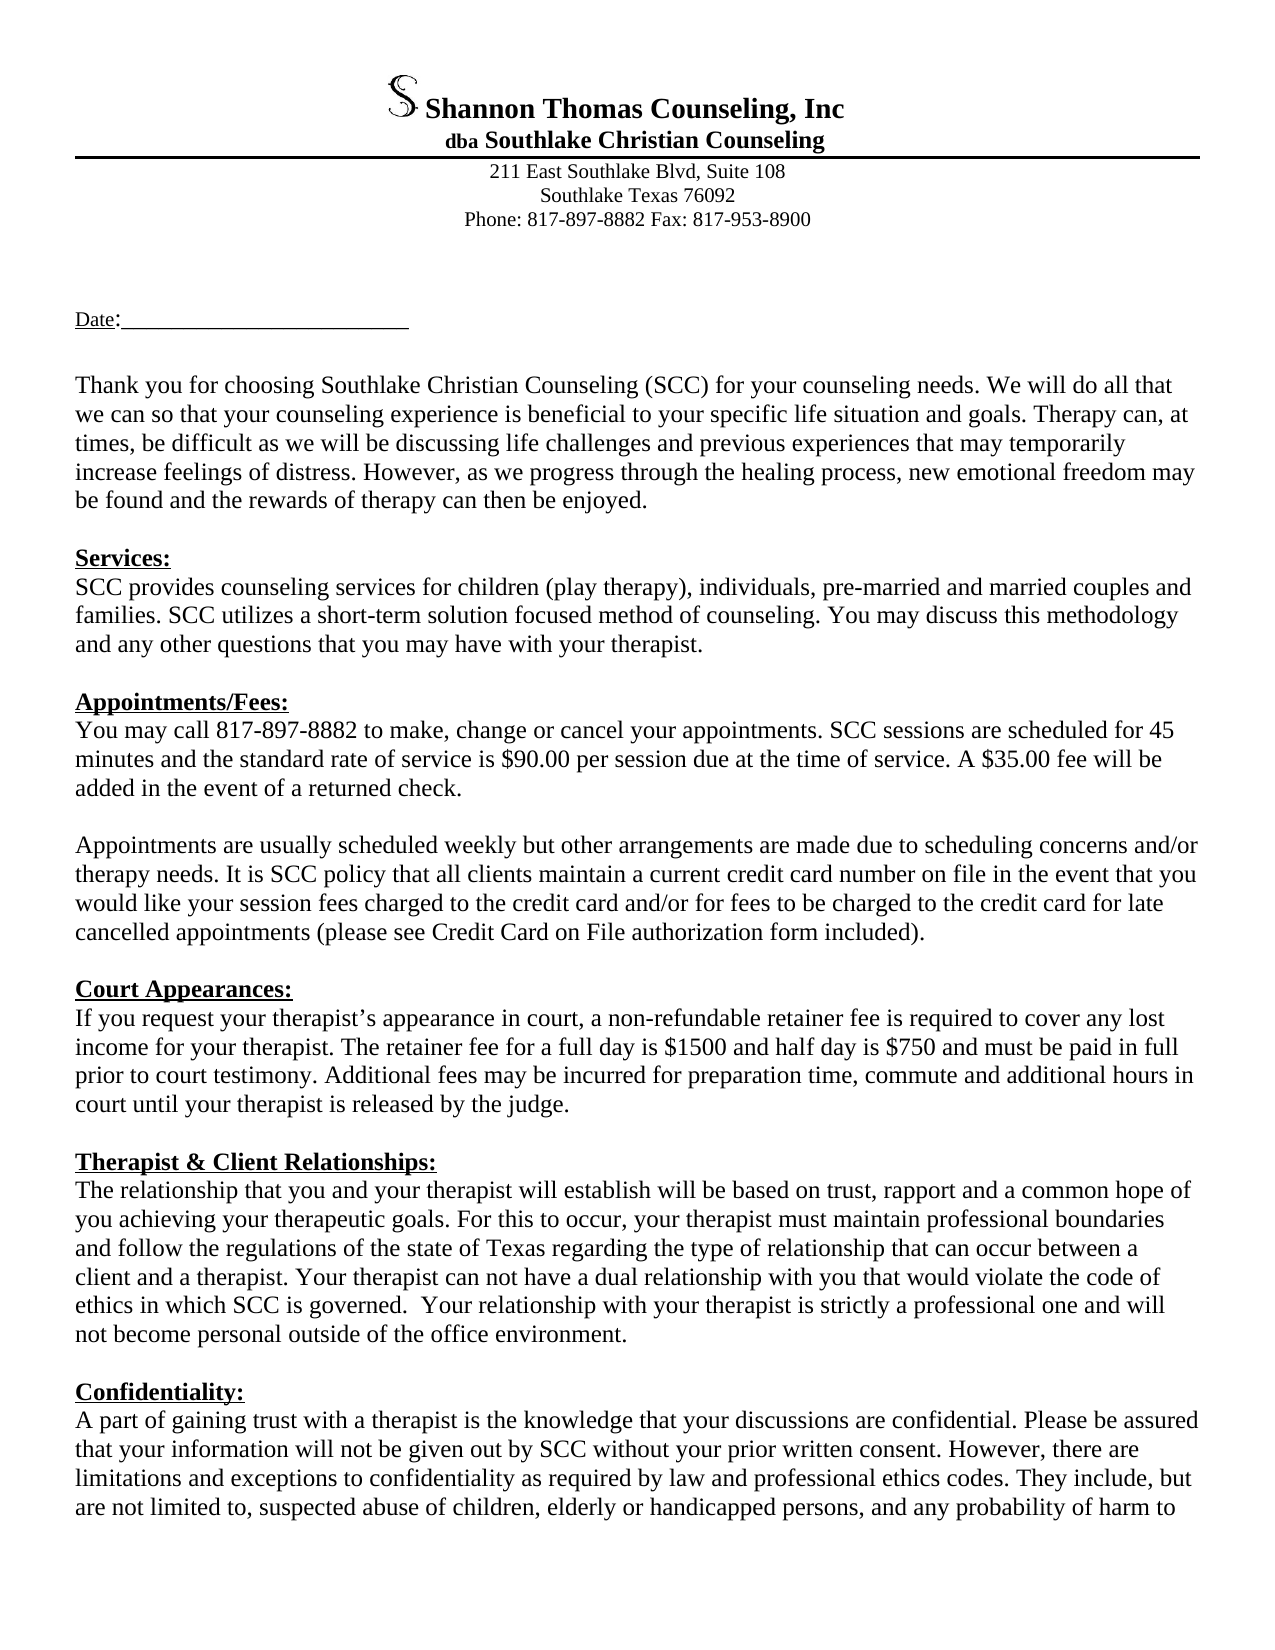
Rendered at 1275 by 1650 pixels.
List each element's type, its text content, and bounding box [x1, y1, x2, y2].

text You may call 817-897-8882 to make, change or cancel your appointments. SCC sessions are scheduled for 45 minutes and the standard rate of service is $90.00 per session due at the time of service. A $35.00 fee will be added in the event of a returned check. [75, 715, 1200, 802]
text Services: [75, 543, 1200, 572]
text The relationship that you and your therapist will establish will be based on trust, rapport and a common hope of you achieving your therapeutic goals. For this to occur, your therapist must maintain professional boundaries and follow the regulations of the state of Texas regarding the type of relationship that can occur between a client and a therapist. Your therapist can not have a dual relationship with you that would violate the code of ethics in which SCC is governed. Your relationship with your therapist is strictly a professional one and will not become personal outside of the office environment. [75, 1175, 1200, 1348]
text SCC provides counseling services for children (play therapy), individuals, pre-married and married couples and families. SCC utilizes a short-term solution focused method of counseling. You may discuss this methodology and any other questions that you may have with your therapist. [75, 572, 1200, 658]
text If you request your therapist’s appearance in court, a non-refundable retainer fee is required to cover any lost income for your therapist. The retainer fee for a full day is $1500 and half day is $750 and must be paid in full prior to court testimony. Additional fees may be incurred for preparation time, commute and additional hours in court until your therapist is released by the judge. [75, 1003, 1200, 1118]
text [75, 1405, 1200, 1520]
picture [381, 75, 426, 119]
text Shannon Thomas Counseling, Inc [75, 75, 1200, 125]
text Date:_______________________ [75, 303, 1200, 332]
text Confidentiality: [75, 1377, 1200, 1405]
text Appointments are usually scheduled weekly but other arrangements are made due to scheduling concerns and/or therapy needs. It is SCC policy that all clients maintain a current credit card number on file in the event that you would like your session fees charged to the credit card and/or for fees to be charged to the credit card for late cancelled appointments (please see Credit Card on File authorization form included). [75, 830, 1200, 945]
text Appointments/Fees: [75, 687, 1200, 715]
text 211 East Southlake Blvd, Suite 108 [75, 159, 1200, 183]
text Southlake Texas 76092 [75, 183, 1200, 207]
text Phone: 817-897-8882 Fax: 817-953-8900 [75, 207, 1200, 231]
text Therapist & Client Relationships: [75, 1147, 1200, 1175]
text Thank you for choosing Southlake Christian Counseling (SCC) for your counseling needs. We will do all that we can so that your counseling experience is beneficial to your specific life situation and goals. Therapy can, at times, be difficult as we will be discussing life challenges and previous experiences that may temporarily increase feelings of distress. However, as we progress through the healing process, new emotional freedom may be found and the rewards of therapy can then be enjoyed. [75, 370, 1200, 514]
text dba Southlake Christian Counseling [75, 125, 1200, 156]
text Court Appearances: [75, 945, 1200, 1003]
